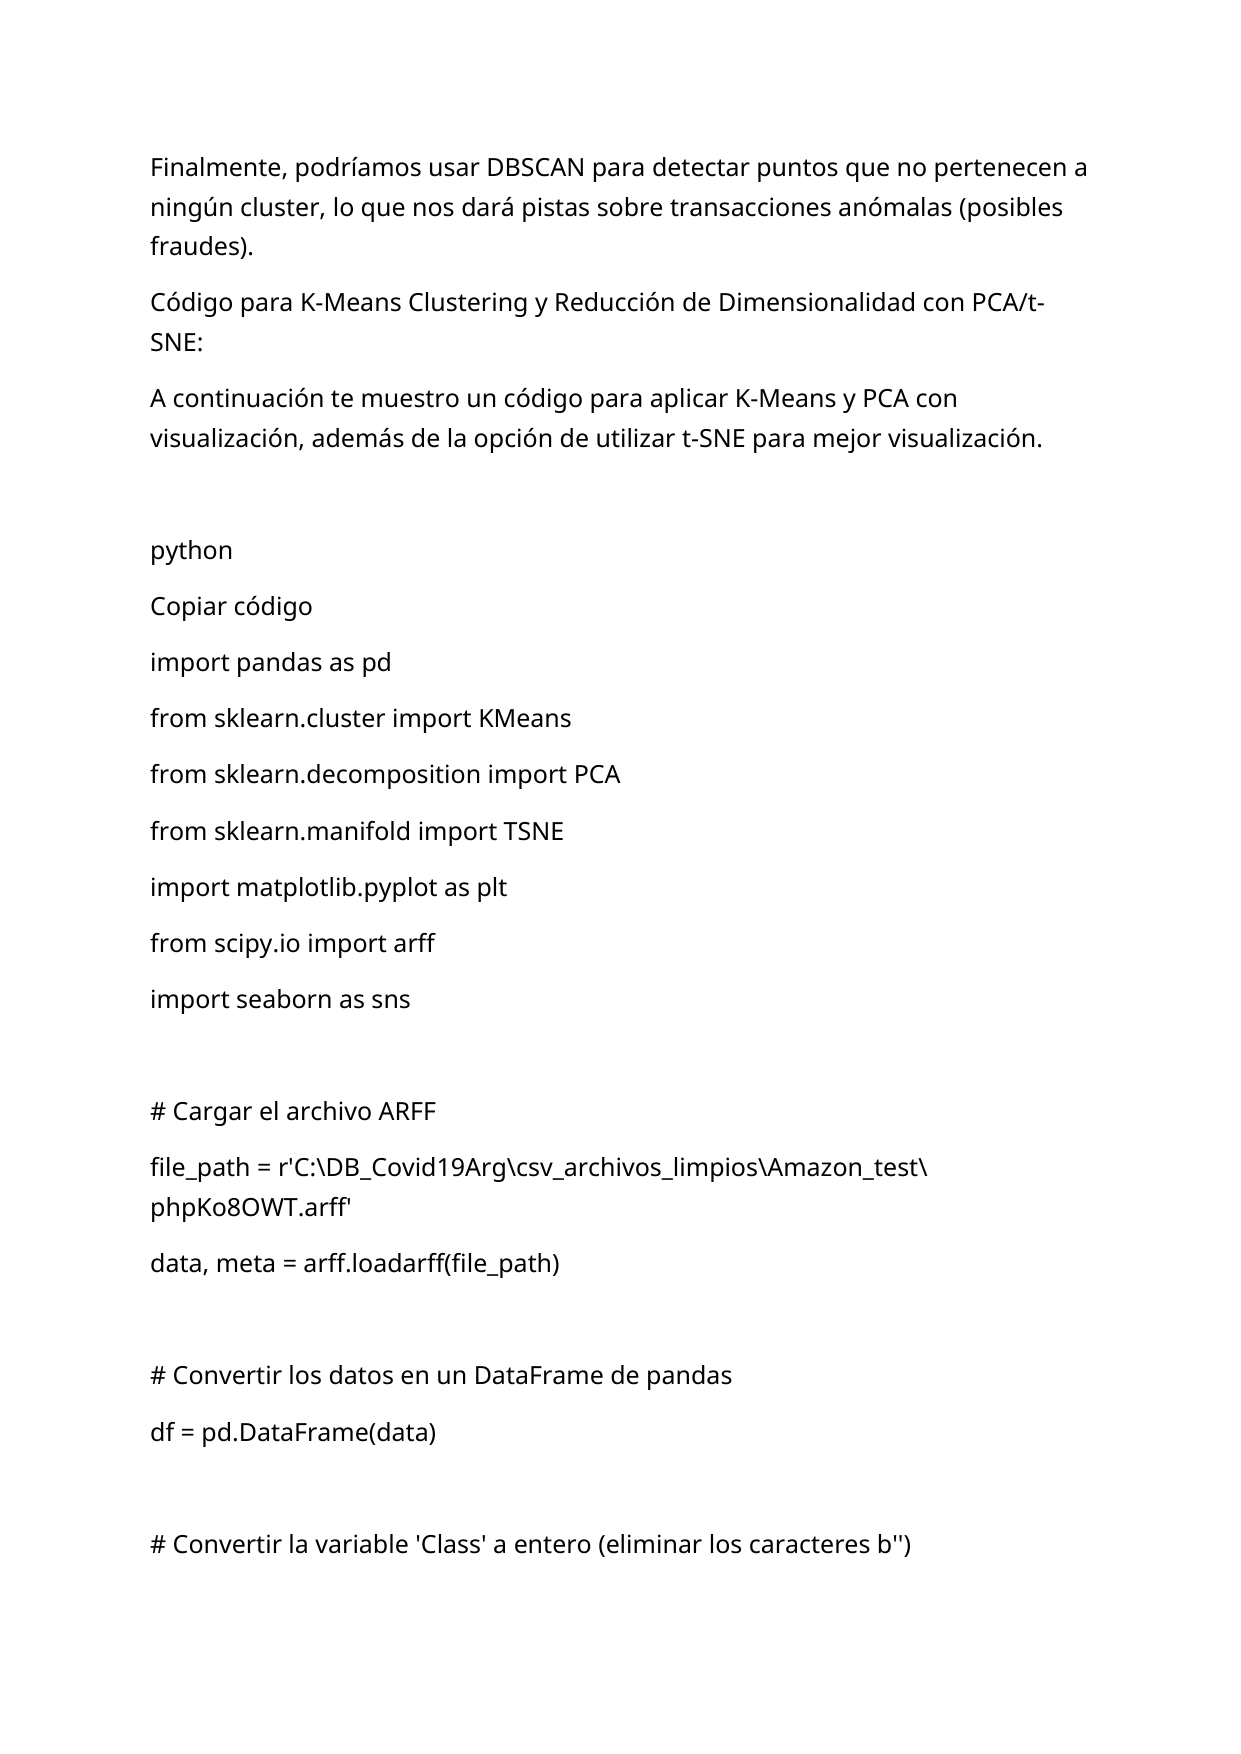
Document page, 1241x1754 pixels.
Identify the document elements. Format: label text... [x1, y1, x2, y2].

text df = pd.DataFrame(data) [150, 1414, 1090, 1448]
text file_path = r'C:\DB_Covid19Arg\csv_archivos_limpios\Amazon_test\phpKo8OWT.arff' [150, 1150, 1090, 1224]
text from scipy.io import arff [150, 926, 1090, 959]
text import matplotlib.pyplot as plt [150, 869, 1090, 903]
text # Convertir la variable 'Class' a entero (eliminar los caracteres b'') [150, 1526, 1090, 1561]
text import pandas as pd [150, 645, 1090, 679]
text Finalmente, podríamos usar DBSCAN para detectar puntos que no pertenecen a ningún cluster, lo que nos dará pistas sobre transacciones anómalas (posibles fraudes). [150, 150, 1090, 263]
text # Cargar el archivo ARFF [150, 1094, 1090, 1128]
text from sklearn.manifold import TSNE [150, 813, 1090, 847]
text A continuación te muestro un código para aplicar K-Means y PCA con visualización, además de la opción de utilizar t-SNE para mejor visualización. [150, 381, 1090, 454]
text Copiar código [150, 589, 1090, 623]
text from sklearn.decomposition import PCA [150, 757, 1090, 791]
text data, meta = arff.loadarff(file_path) [150, 1246, 1090, 1280]
text # Convertir los datos en un DataFrame de pandas [150, 1358, 1090, 1392]
text import seaborn as sns [150, 982, 1090, 1016]
text Código para K-Means Clustering y Reducción de Dimensionalidad con PCA/t-SNE: [150, 285, 1090, 359]
text python [150, 532, 1090, 567]
text from sklearn.cluster import KMeans [150, 701, 1090, 735]
